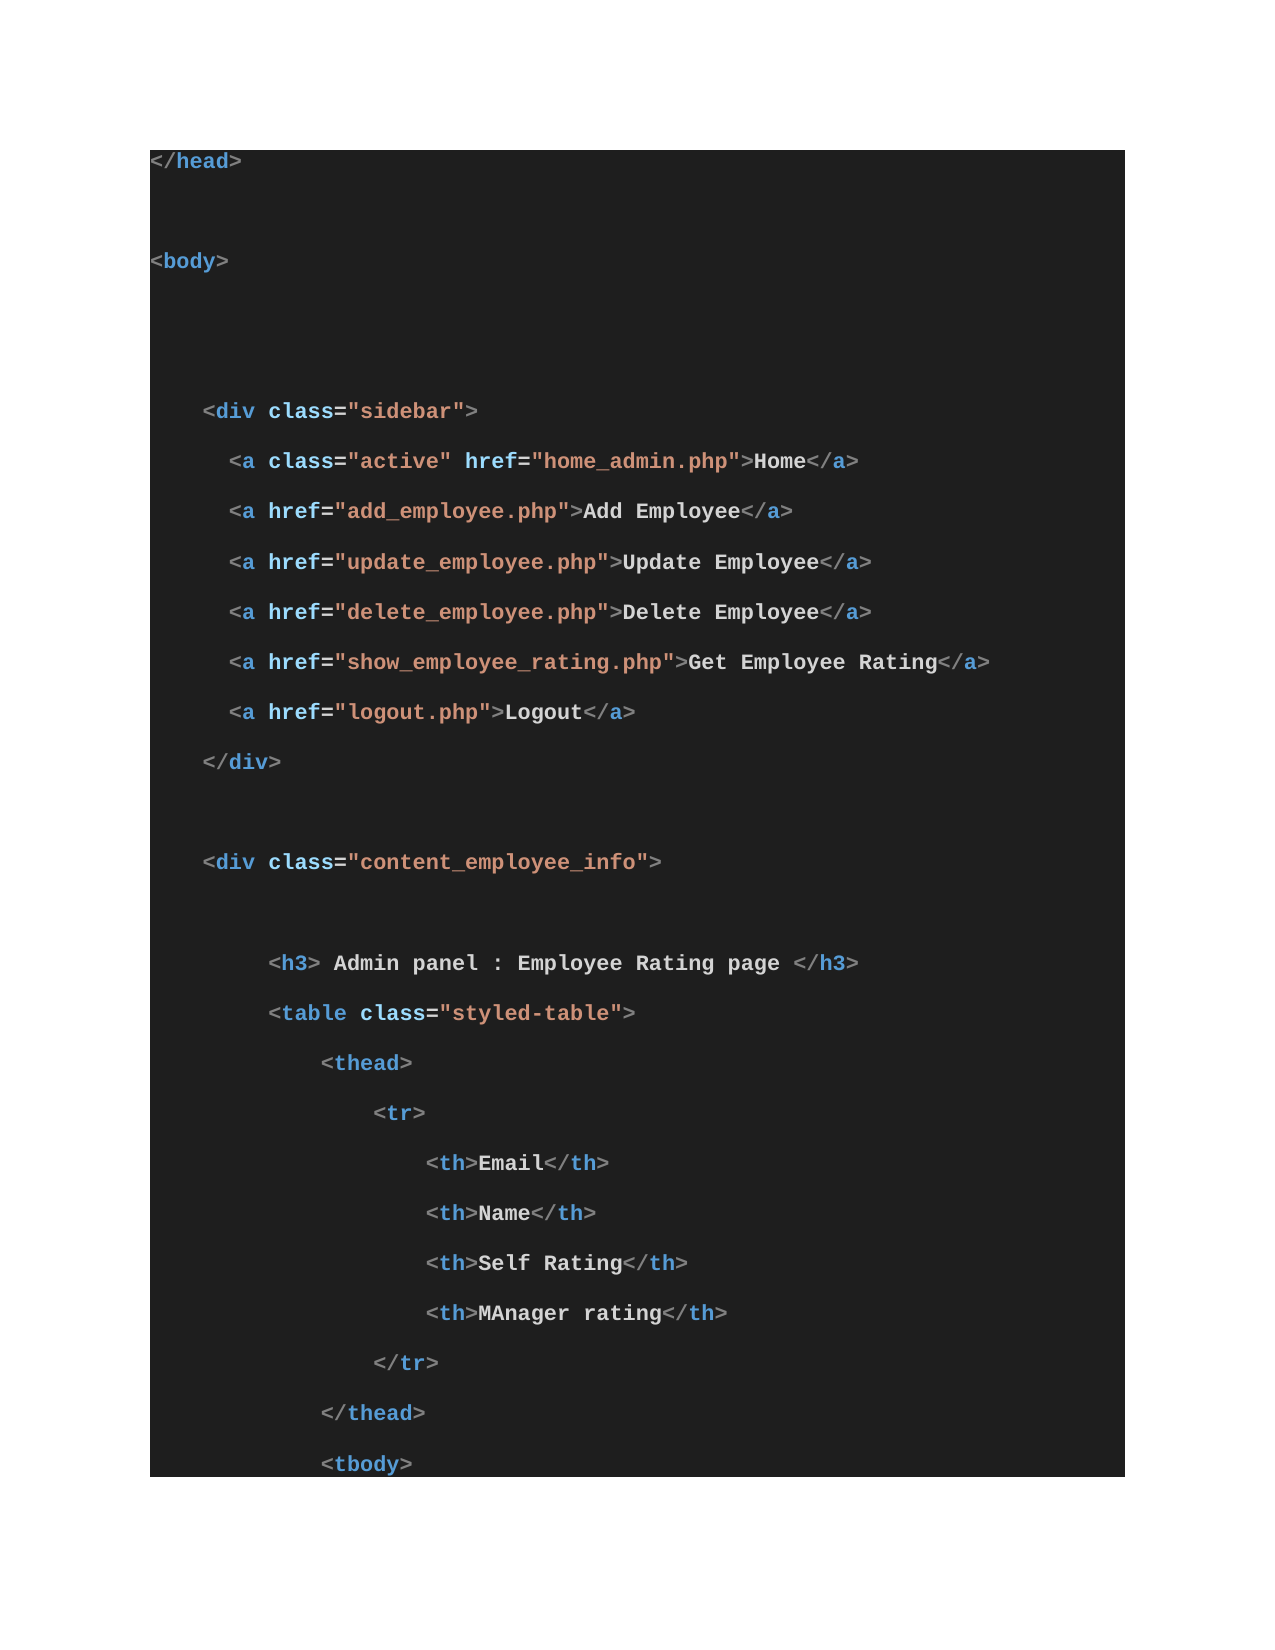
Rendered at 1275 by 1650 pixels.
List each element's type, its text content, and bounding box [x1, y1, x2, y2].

text <thead> [150, 1052, 1125, 1077]
text <a href="add_employee.php">Add Employee</a> [150, 501, 1125, 526]
text <a href="delete_employee.php">Delete Employee</a> [150, 601, 1125, 626]
text <tbody> [150, 1453, 1125, 1477]
text <a href="logout.php">Logout</a> [150, 701, 1125, 726]
text <div class="content_employee_info"> [150, 851, 1125, 876]
text <th>Self Rating</th> [150, 1252, 1125, 1277]
text </thead> [150, 1403, 1125, 1427]
text <a href="show_employee_rating.php">Get Employee Rating</a> [150, 651, 1125, 676]
text </head> [150, 150, 1125, 175]
text <h3> Admin panel : Employee Rating page </h3> [150, 952, 1125, 976]
text <th>Name</th> [150, 1202, 1125, 1227]
text <a href="update_employee.php">Update Employee</a> [150, 551, 1125, 576]
text <div class="sidebar"> [150, 401, 1125, 425]
text <table class="styled-table"> [150, 1002, 1125, 1027]
text </div> [150, 751, 1125, 776]
text <th>Email</th> [150, 1152, 1125, 1177]
text </tr> [150, 1352, 1125, 1377]
text <tr> [150, 1102, 1125, 1127]
text <body> [150, 250, 1125, 275]
text <a class="active" href="home_admin.php">Home</a> [150, 451, 1125, 475]
text <th>MAnager rating</th> [150, 1302, 1125, 1327]
